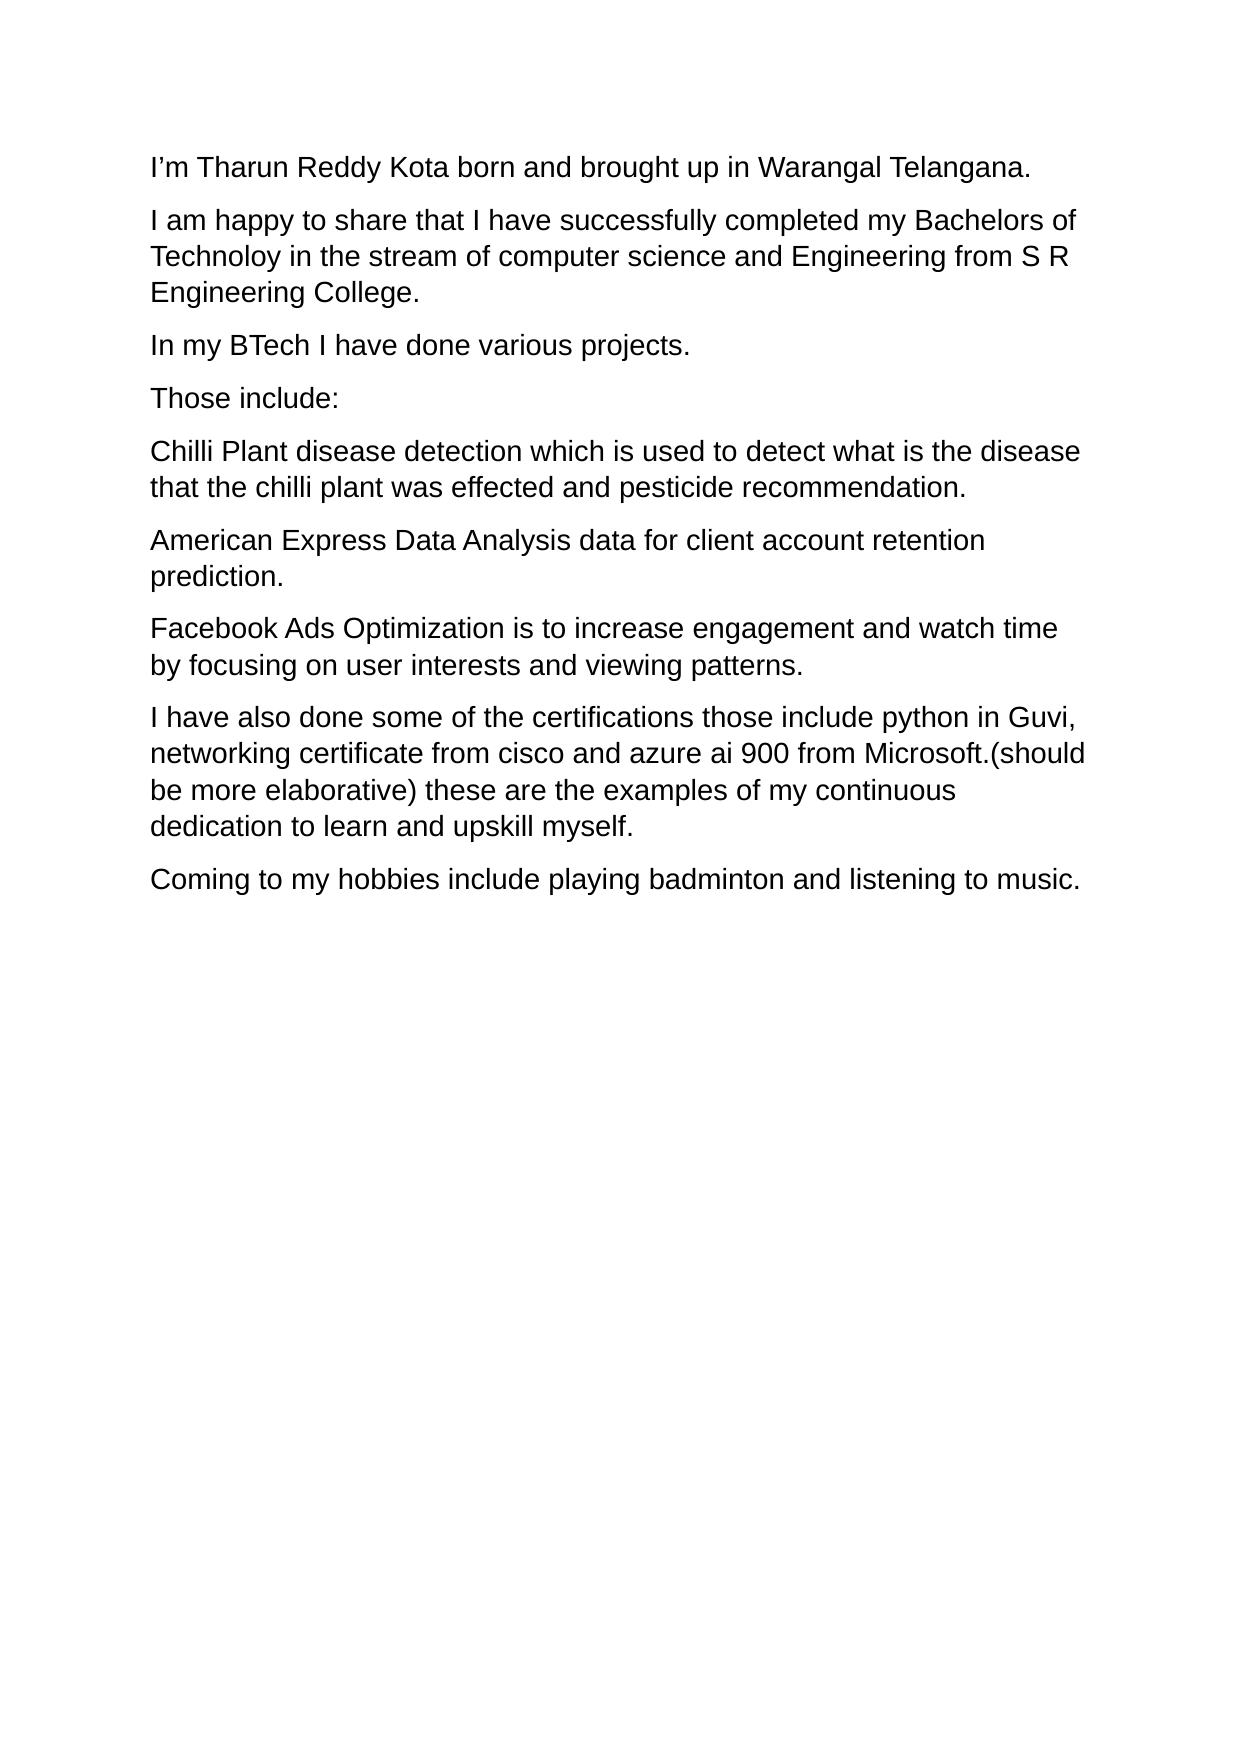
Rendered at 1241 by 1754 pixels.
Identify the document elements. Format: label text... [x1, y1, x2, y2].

text I am happy to share that I have successfully completed my Bachelors of Technoloy in the stream of computer science and Engineering from S R Engineering College. [150, 203, 1090, 309]
text Chilli Plant disease detection which is used to detect what is the disease that the chilli plant was effected and pesticide recommendation. [150, 433, 1090, 503]
text Those include: [150, 381, 1090, 414]
text Coming to my hobbies include playing badminton and listening to music. [150, 862, 1090, 895]
text Facebook Ads Optimization is to increase engagement and watch time by focusing on user interests and viewing patterns. [150, 611, 1090, 681]
text I’m Tharun Reddy Kota born and brought up in Warangal Telangana. [150, 150, 1090, 183]
text In my BTech I have done various projects. [150, 328, 1090, 361]
text I have also done some of the certifications those include python in Guvi, networking certificate from cisco and azure ai 900 from Microsoft.(should be more elaborative) these are the examples of my continuous dedication to learn and upskill myself. [150, 700, 1090, 842]
text American Express Data Analysis data for client account retention prediction. [150, 522, 1090, 592]
